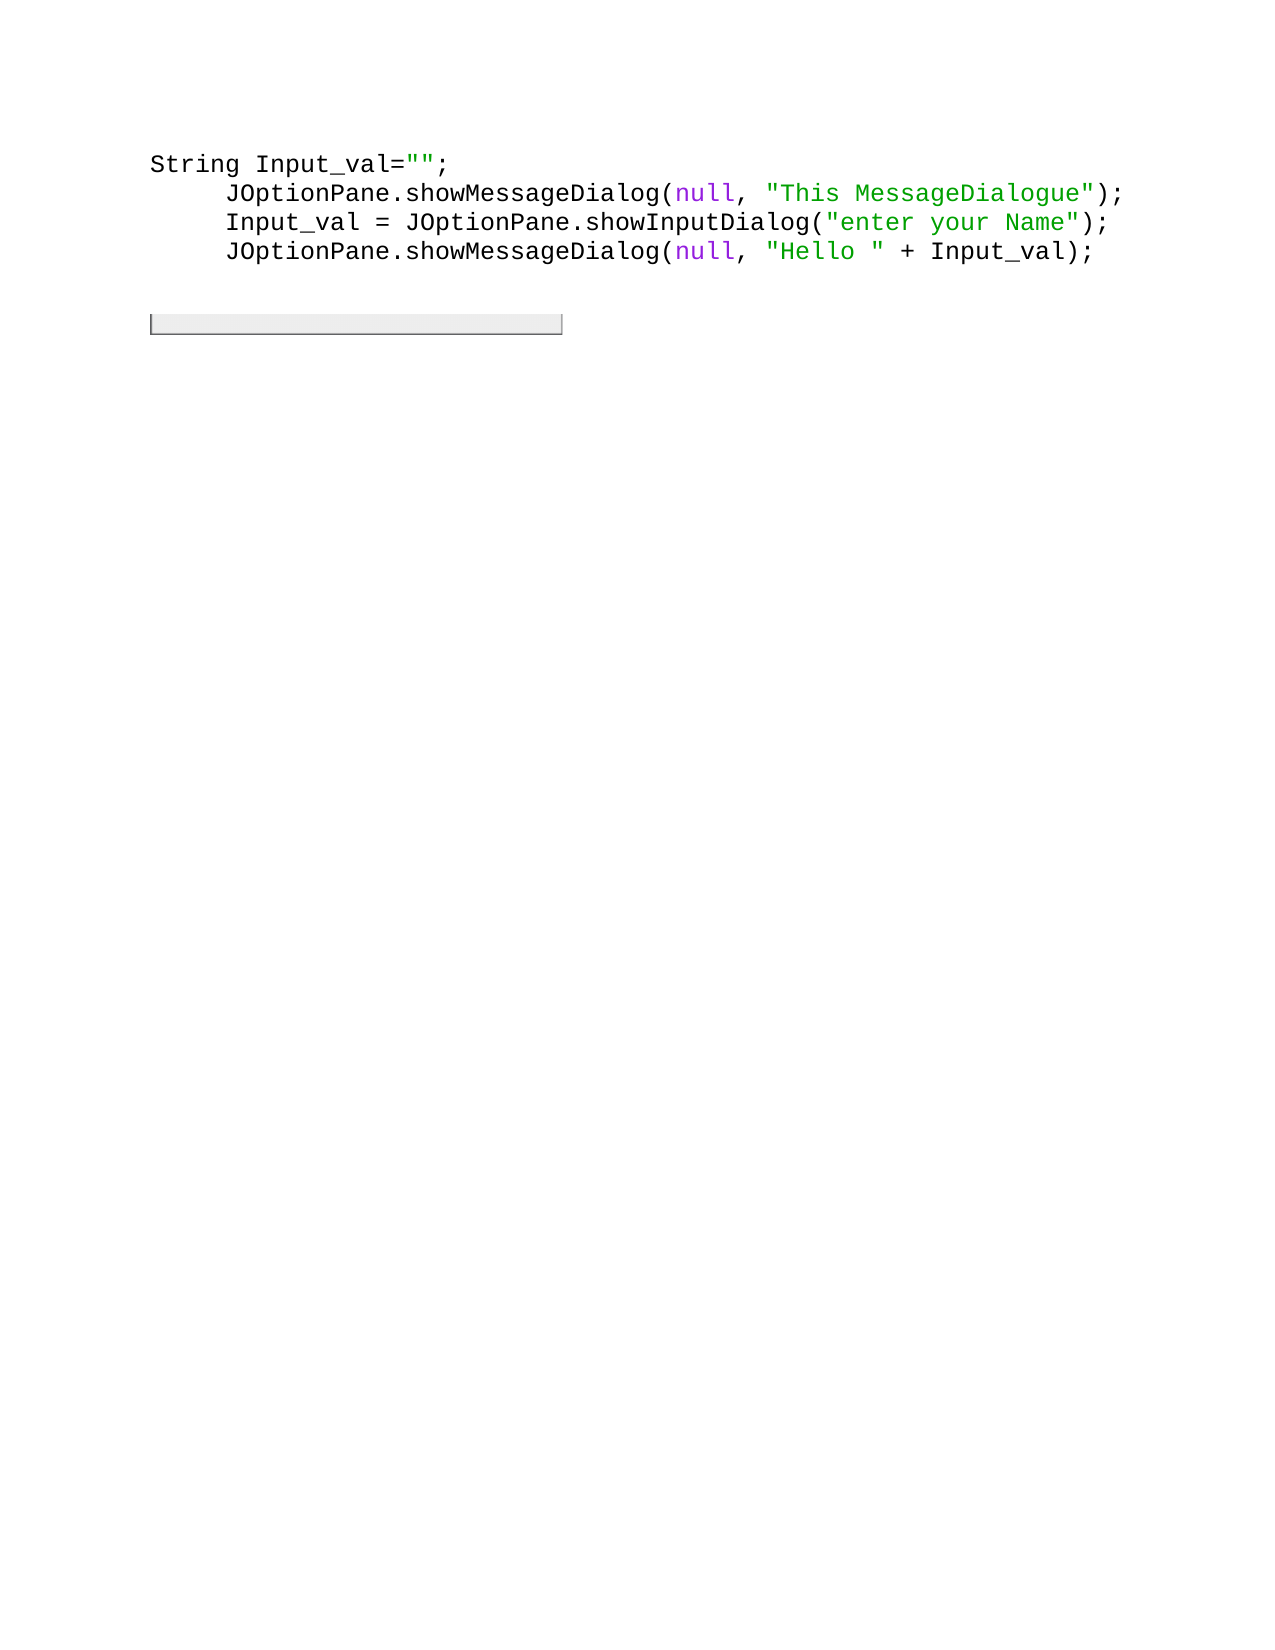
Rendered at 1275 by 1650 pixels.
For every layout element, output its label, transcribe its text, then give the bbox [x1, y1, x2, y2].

text String Input_val=""; JOptionPane.showMessageDialog(null, "This MessageDialogue"); Input_val = JOptionPane.showInputDialog("enter your Name"); JOptionPane.showMessageDialog(null, "Hello " + Input_val); [150, 150, 1125, 265]
